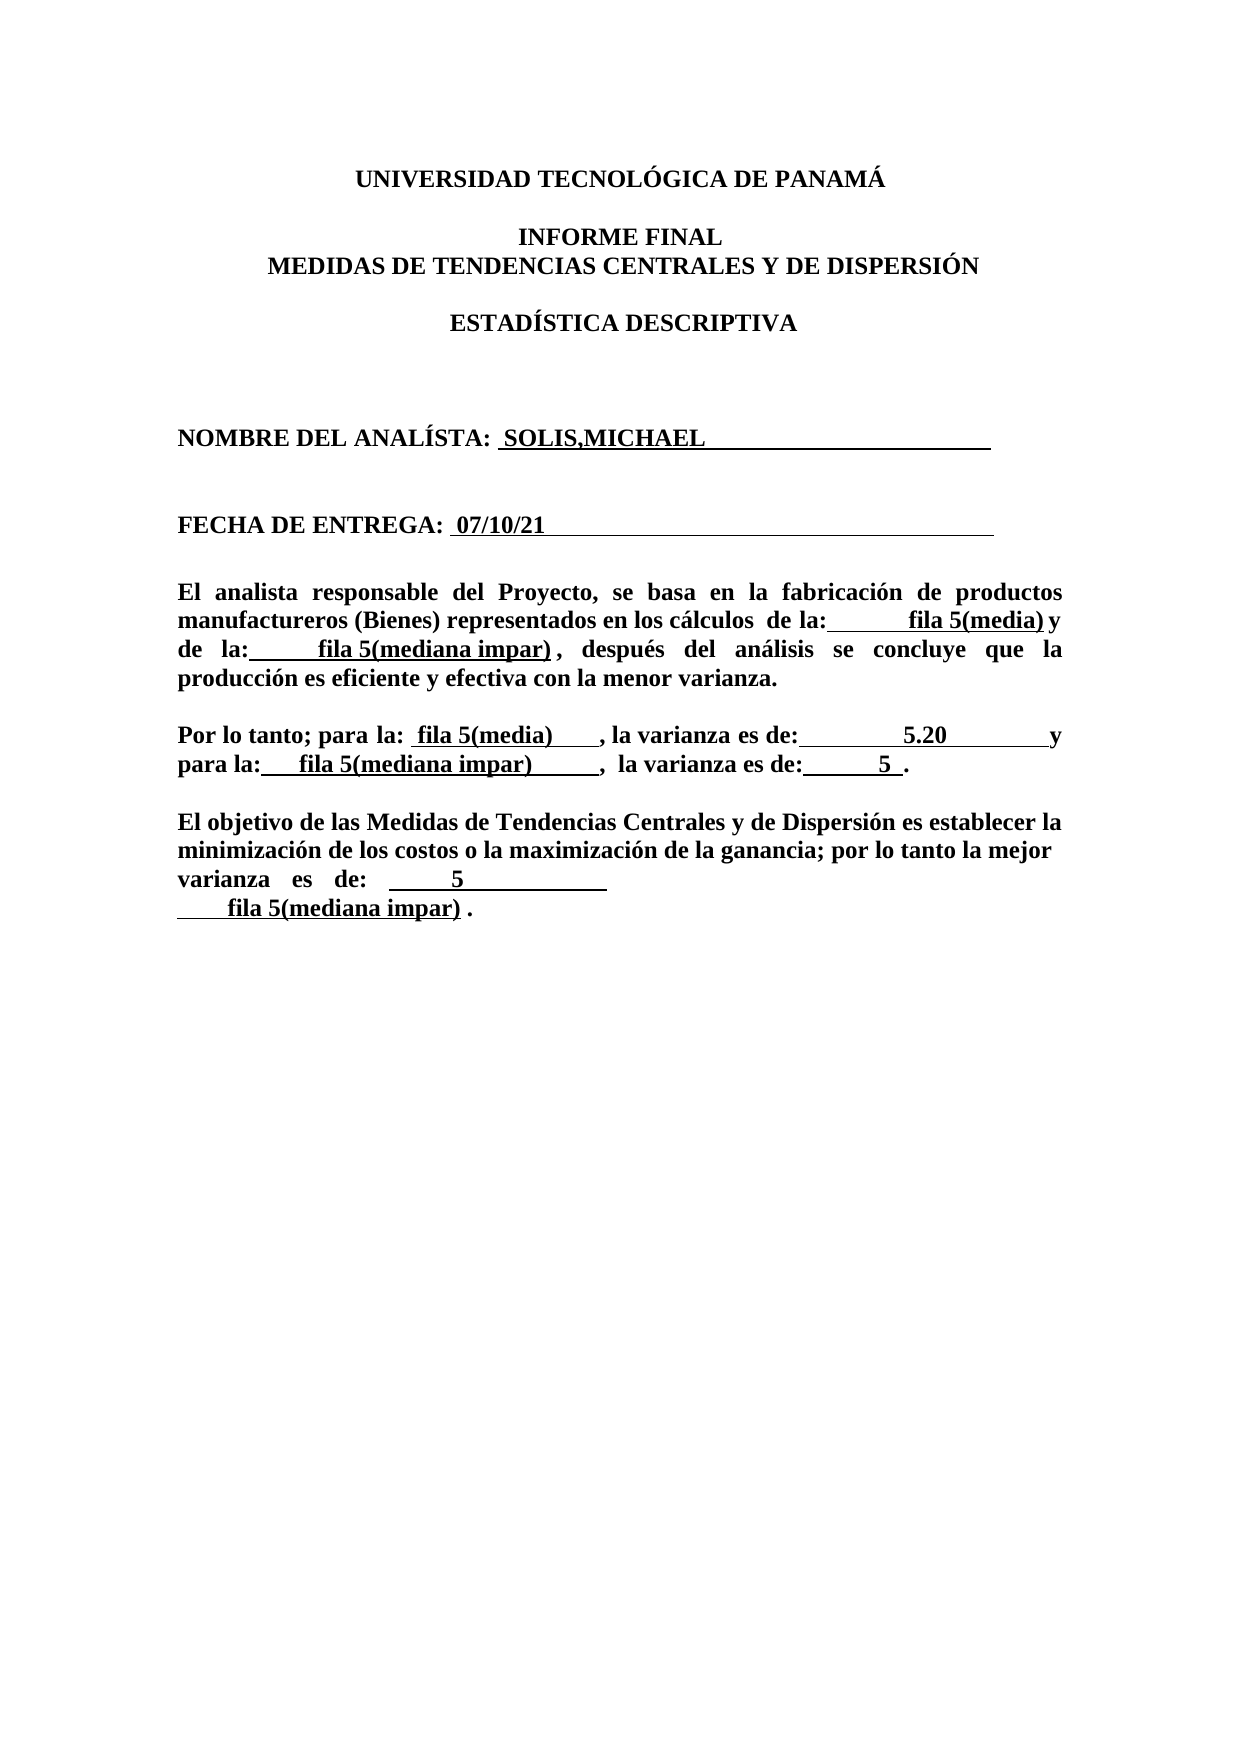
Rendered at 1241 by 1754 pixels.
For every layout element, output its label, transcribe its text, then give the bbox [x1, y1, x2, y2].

text MEDIDAS DE TENDENCIAS CENTRALES Y DE DISPERSIÓN [267, 251, 980, 279]
text INFORME FINAL [260, 222, 980, 251]
text El analista responsable del Proyecto, se basa en la fabricación de productos manufactureros (Bienes) representados en los cálculos de la: fila 5(media) y de la: fila 5(mediana impar) , después del análisis se concluye que la producción es eficiente y efectiva con la menor varianza. [177, 577, 1063, 692]
text varianza es de: 5 [177, 864, 1076, 893]
text El objetivo de las Medidas de Tendencias Centrales y de Dispersión es establecer la minimización de los costos o la maximización de la ganancia; por lo tanto la mejor [177, 807, 1063, 864]
text ESTADÍSTICA DESCRIPTIVA [267, 308, 980, 337]
text FECHA DE ENTREGA: 07/10/21 [177, 510, 1076, 539]
text NOMBRE DEL ANALÍSTA: SOLIS,MICHAEL [177, 423, 1076, 452]
text UNIVERSIDAD TECNOLÓGICA DE PANAMÁ [260, 164, 980, 193]
text fila 5(mediana impar) . [177, 893, 1076, 922]
text Por lo tanto; para la: fila 5(media) , la varianza es de: 5.20 y para la: fila 5(mediana impar) , la varianza es de: 5 . [177, 721, 1063, 778]
